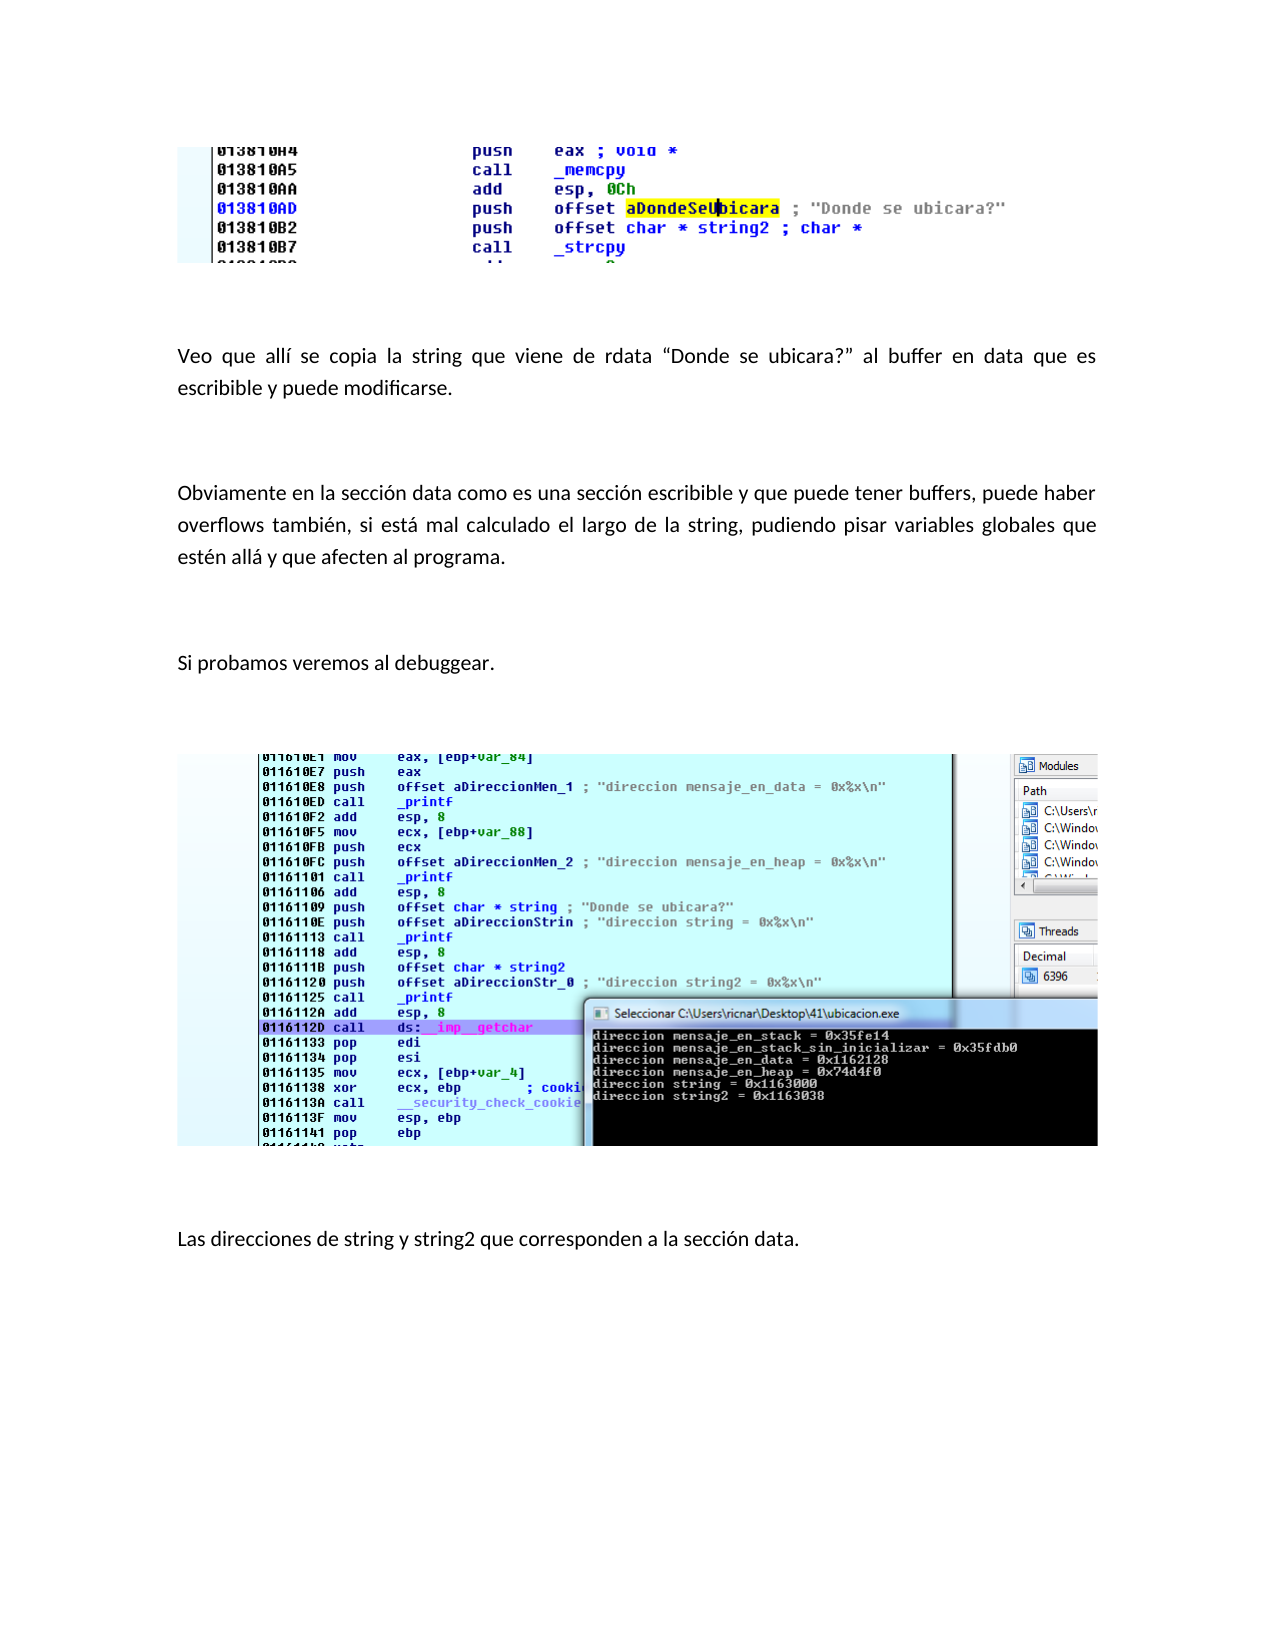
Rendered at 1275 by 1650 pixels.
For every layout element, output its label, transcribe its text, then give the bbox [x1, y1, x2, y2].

text Veo que allí se copia la string que viene de rdata “Donde se ubicara?” al buffer en data que es escribible y puede modificarse. [177, 342, 1098, 401]
text Las direcciones de string y string2 que corresponden a la sección data. [177, 1225, 1098, 1252]
text Si probamos veremos al debuggear. [177, 649, 1098, 676]
picture [177, 147, 1098, 263]
picture [177, 754, 1098, 1146]
text Obviamente en la sección data como es una sección escribible y que puede tener buffers, puede haber overflows también, si está mal calculado el largo de la string, pudiendo pisar variables globales que estén allá y que afecten al programa. [177, 479, 1098, 570]
